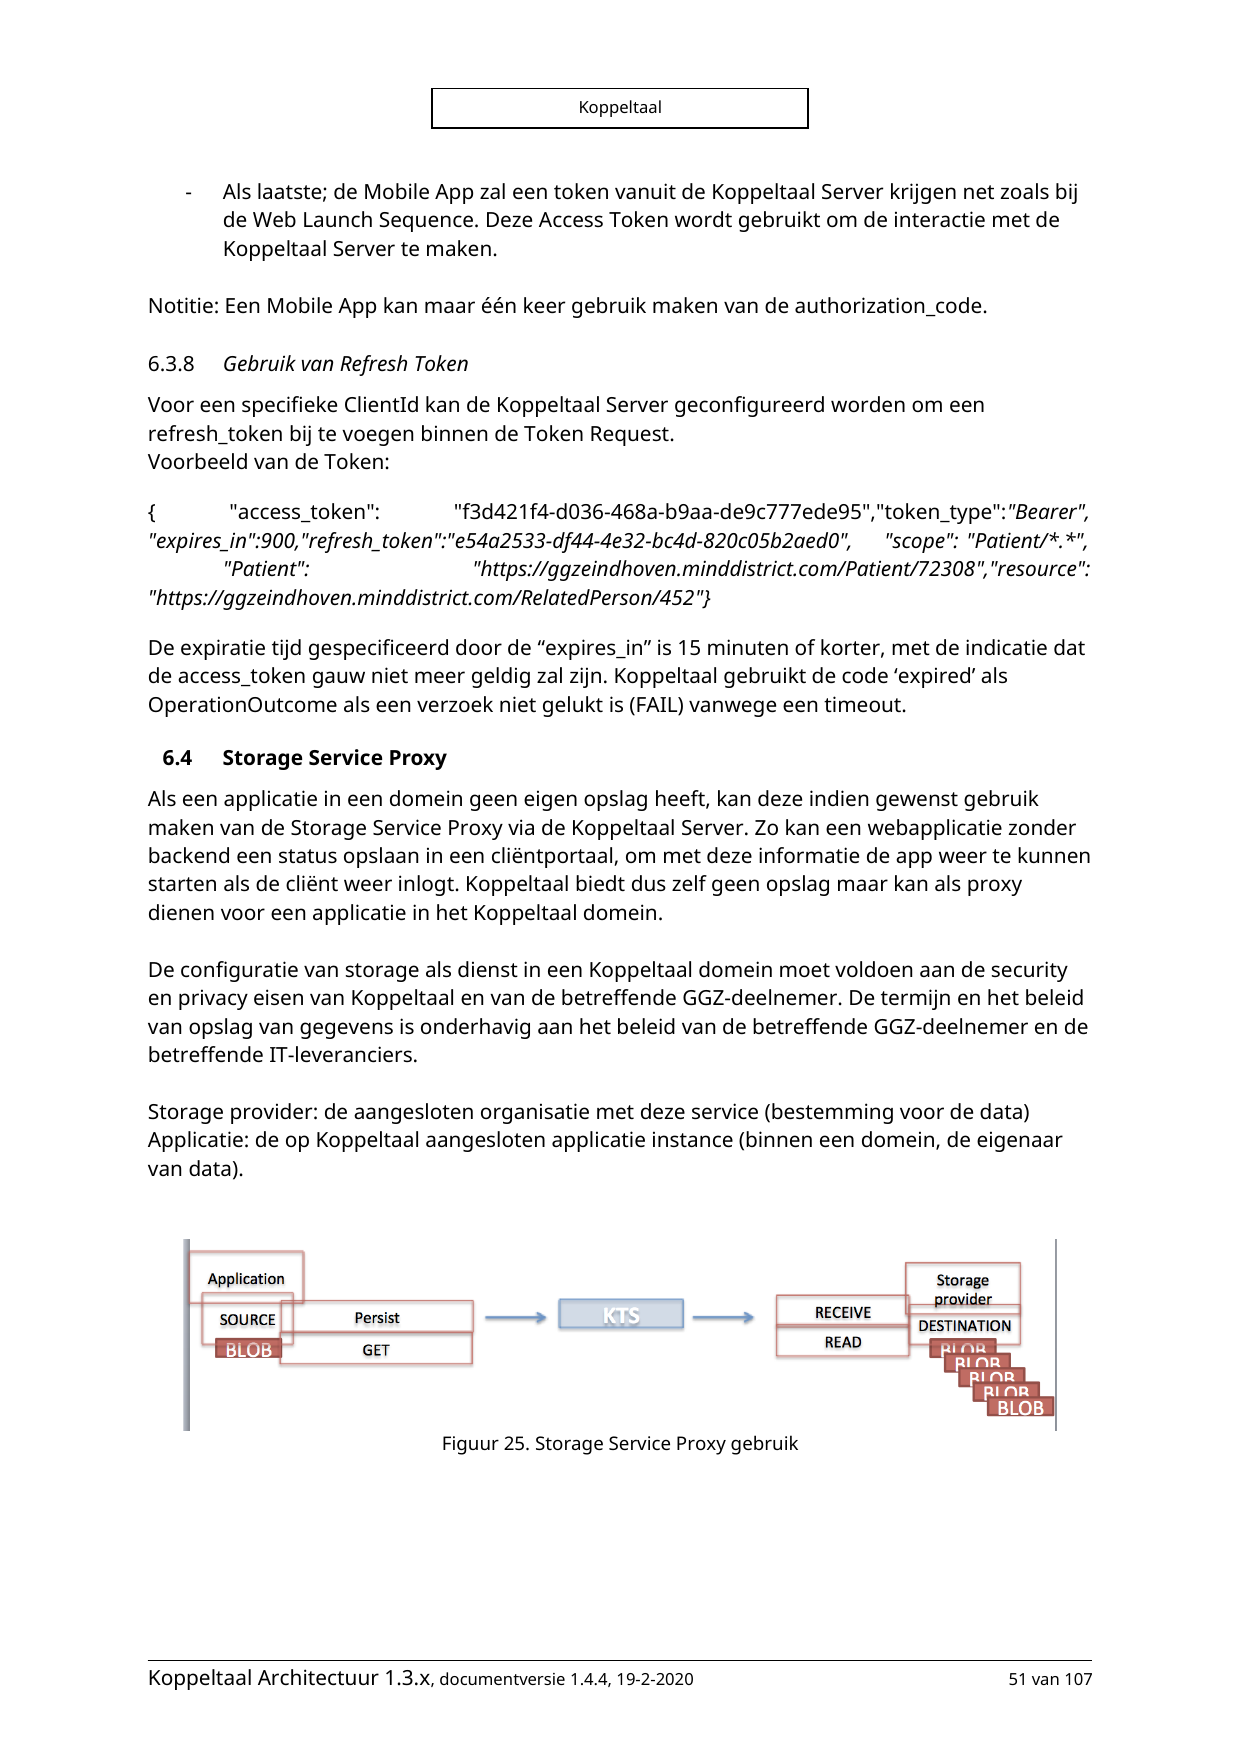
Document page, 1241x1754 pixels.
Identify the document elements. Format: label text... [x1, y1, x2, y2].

list Als laatste; de Mobile App zal een token vanuit de Koppeltaal Server krijgen net zoals bij de Web Launch Sequence. Deze Access Token wordt gebruikt om de interactie met de Koppeltaal Server te maken. [185, 177, 1092, 262]
picture [183, 1239, 1057, 1431]
text De configuratie van storage als dienst in een Koppeltaal domein moet voldoen aan de security en privacy eisen van Koppeltaal en van de betreffende GGZ-deelnemer. De termijn en het beleid van opslag van gegevens is onderhavig aan het beleid van de betreffende GGZ-deelnemer en de betreffende IT-leveranciers. [148, 955, 1092, 1069]
text Storage provider: de aangesloten organisatie met deze service (bestemming voor de data) [148, 1097, 1092, 1126]
text De expiratie tijd gespecificeerd door de “expires_in” is 15 minuten of korter, met de indicatie dat de access_token gauw niet meer geldig zal zijn. Koppeltaal gebruikt de code ‘expired’ als OperationOutcome als een verzoek niet gelukt is (FAIL) vanwege een timeout. [148, 633, 1092, 718]
subtitle Storage Service Proxy [162, 743, 1092, 772]
text Als een applicatie in een domein geen eigen opslag heeft, kan deze indien gewenst gebruik maken van de Storage Service Proxy via de Koppeltaal Server. Zo kan een webapplicatie zonder backend een status opslaan in een cliëntportaal, om met deze informatie de app weer te kunnen starten als de cliënt weer inlogt. Koppeltaal biedt dus zelf geen opslag maar kan als proxy dienen voor een applicatie in het Koppeltaal domein. [148, 784, 1092, 926]
text Voorbeeld van de Token: [148, 447, 1092, 476]
text Applicatie: de op Koppeltaal aangesloten applicatie instance (binnen een domein, de eigenaar van data). [148, 1126, 1092, 1182]
text Figuur 25. Storage Service Proxy gebruik [148, 1430, 1092, 1456]
text Voor een specifieke ClientId kan de Koppeltaal Server geconfigureerd worden om een refresh_token bij te voegen binnen de Token Request. [148, 390, 1092, 447]
subtitle Gebruik van Refresh Token [148, 349, 1092, 378]
text { "access_token": "f3d421f4-d036-468a-b9aa-de9c777ede95","token_type":"Bearer", "expires_in":900,"refresh_token":"e54a2533-df44-4e32-bc4d-820c05b2aed0", "scope": "Patient/*.*", "Patient": "https://ggzeindhoven.minddistrict.com/Patient/72308","resource": "https://ggzeindhoven.minddistrict.com/RelatedPerson/452"} [148, 497, 1092, 611]
text Notitie: Een Mobile App kan maar één keer gebruik maken van de authorization_code. [148, 292, 1092, 320]
